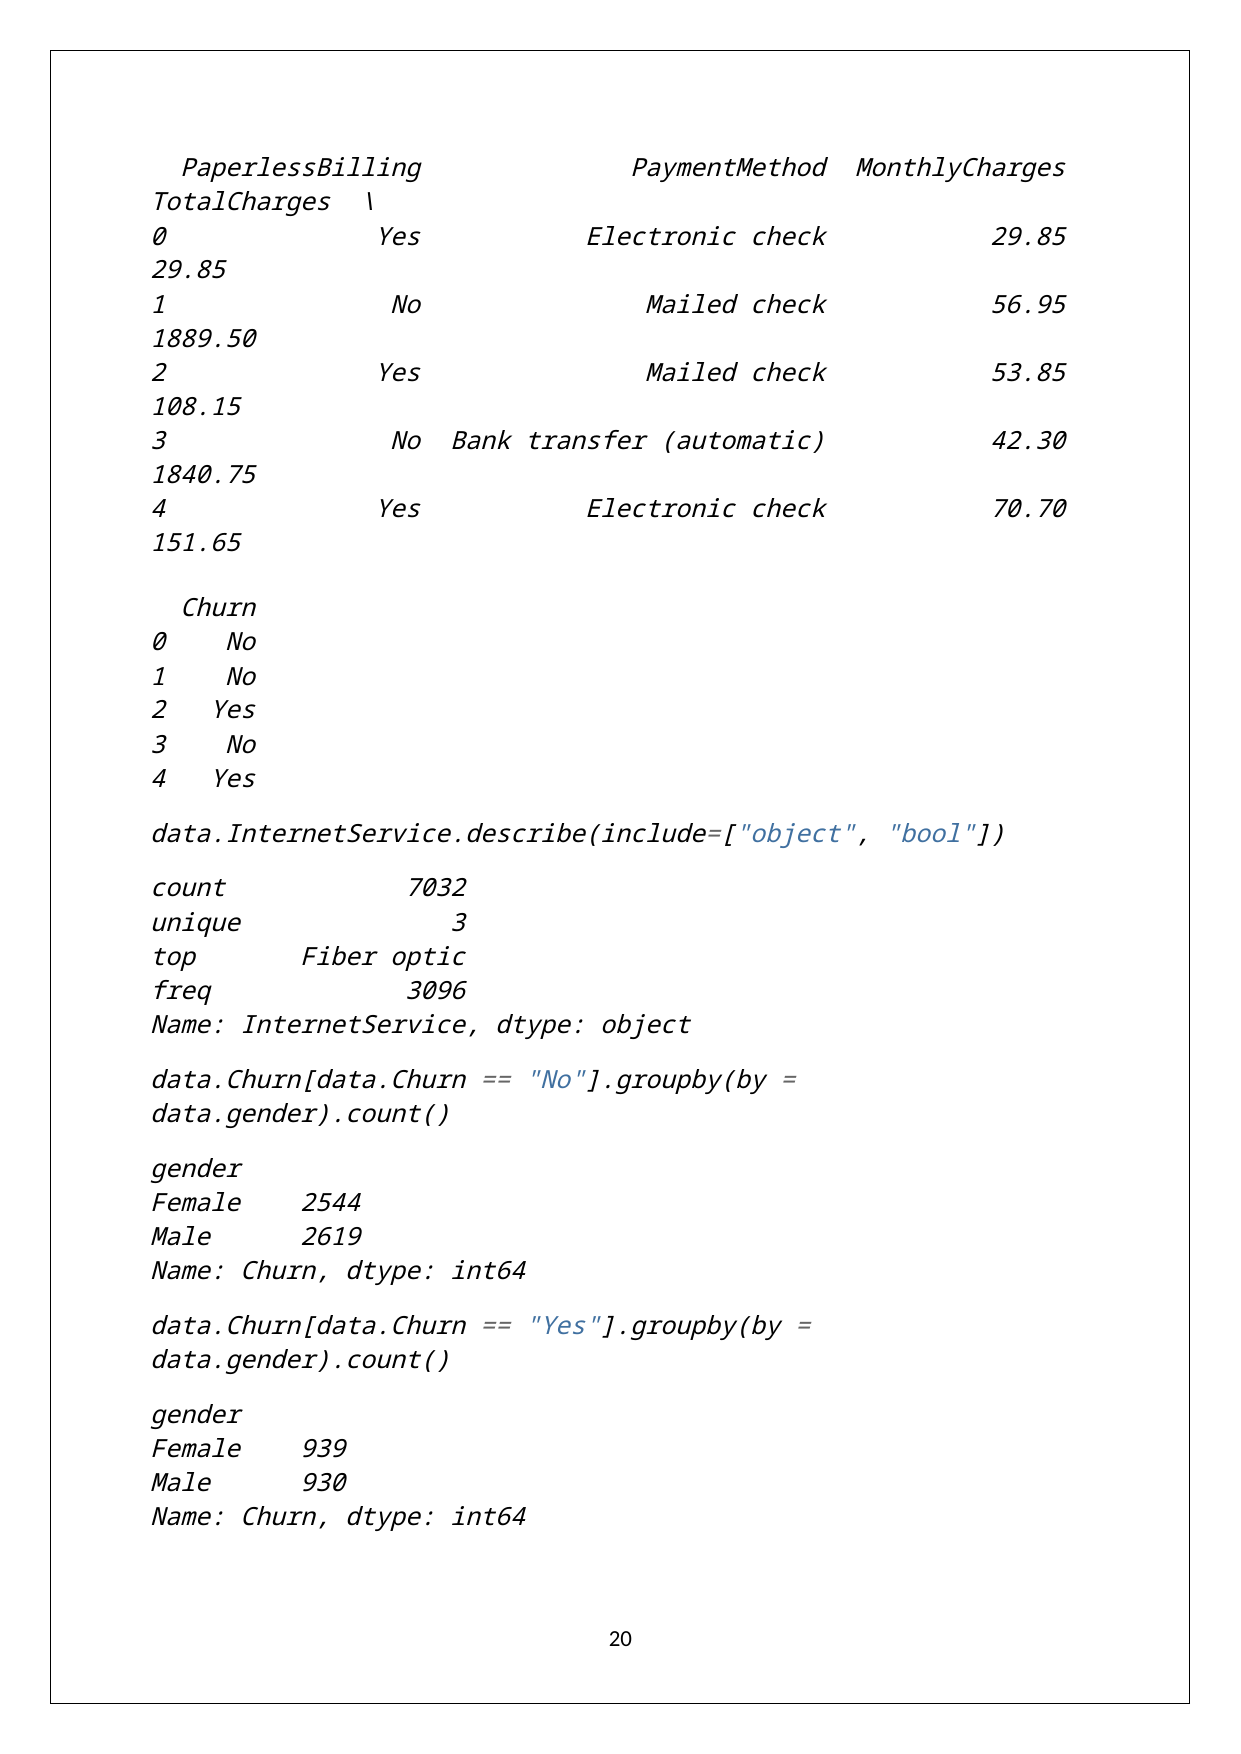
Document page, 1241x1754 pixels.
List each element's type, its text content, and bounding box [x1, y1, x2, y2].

text count 7032 unique 3 top Fiber optic freq 3096 Name: InternetService, dtype: object [150, 870, 1090, 1040]
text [150, 150, 1090, 794]
text data.Churn[data.Churn == "No"].groupby(by = data.gender).count() [150, 1061, 1090, 1129]
text gender Female 2544 Male 2619 Name: Churn, dtype: int64 [150, 1150, 1090, 1286]
text gender Female 939 Male 930 Name: Churn, dtype: int64 [150, 1396, 1090, 1532]
text data.InternetService.describe(include=["object", "bool"]) [150, 815, 1090, 849]
text data.Churn[data.Churn == "Yes"].groupby(by = data.gender).count() [150, 1307, 1090, 1375]
